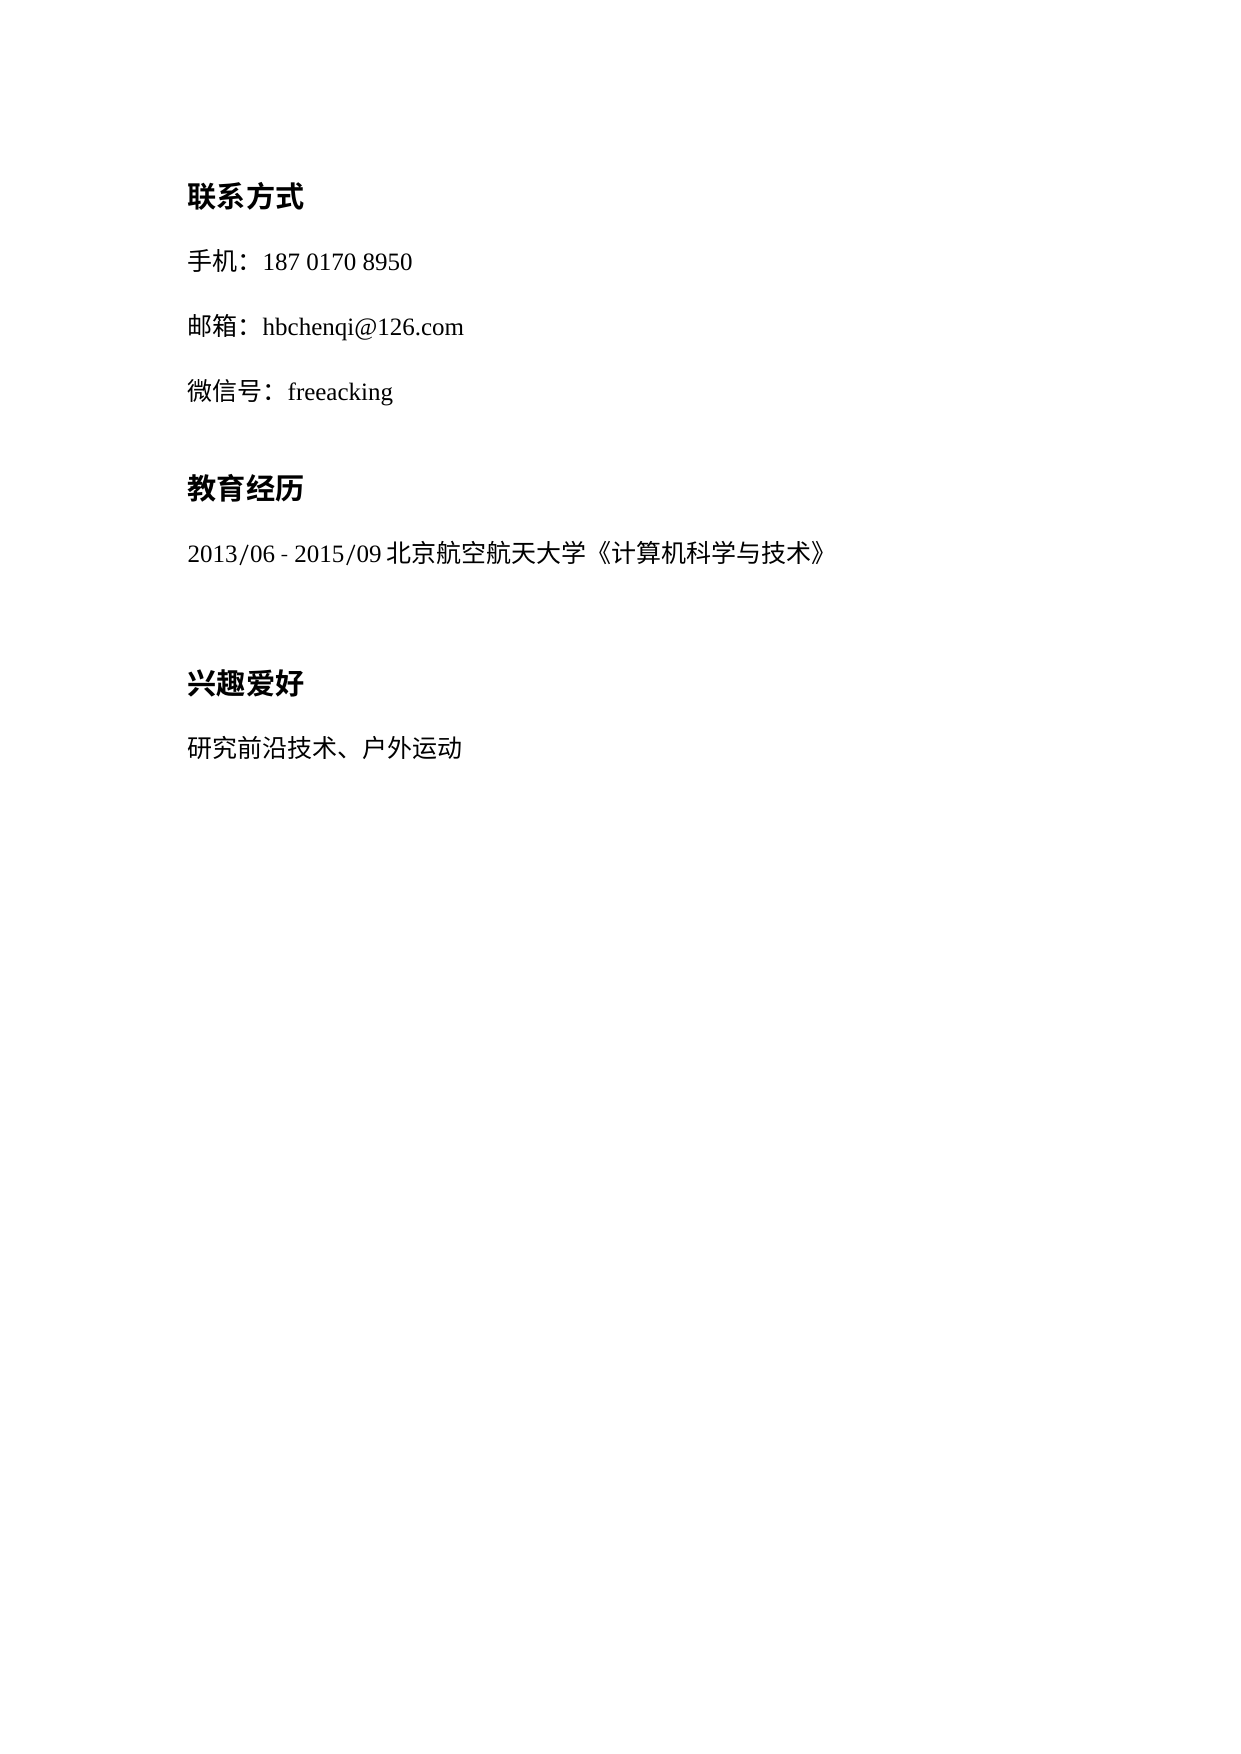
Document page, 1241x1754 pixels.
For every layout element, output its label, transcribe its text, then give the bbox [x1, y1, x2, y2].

text 2013/06 - 2015/09北京航空航天大学《计算机科学与技术》 [187, 519, 1053, 584]
text 手机：187 0170 8950 [187, 227, 1053, 292]
text 微信号：freeacking [187, 357, 1053, 422]
text 联系方式 [187, 162, 1053, 227]
text 教育经历 [187, 454, 1053, 519]
text 兴趣爱好 [187, 649, 1053, 714]
text 邮箱：hbchenqi@126.com [187, 292, 1053, 357]
text 研究前沿技术、户外运动 [187, 714, 1053, 779]
